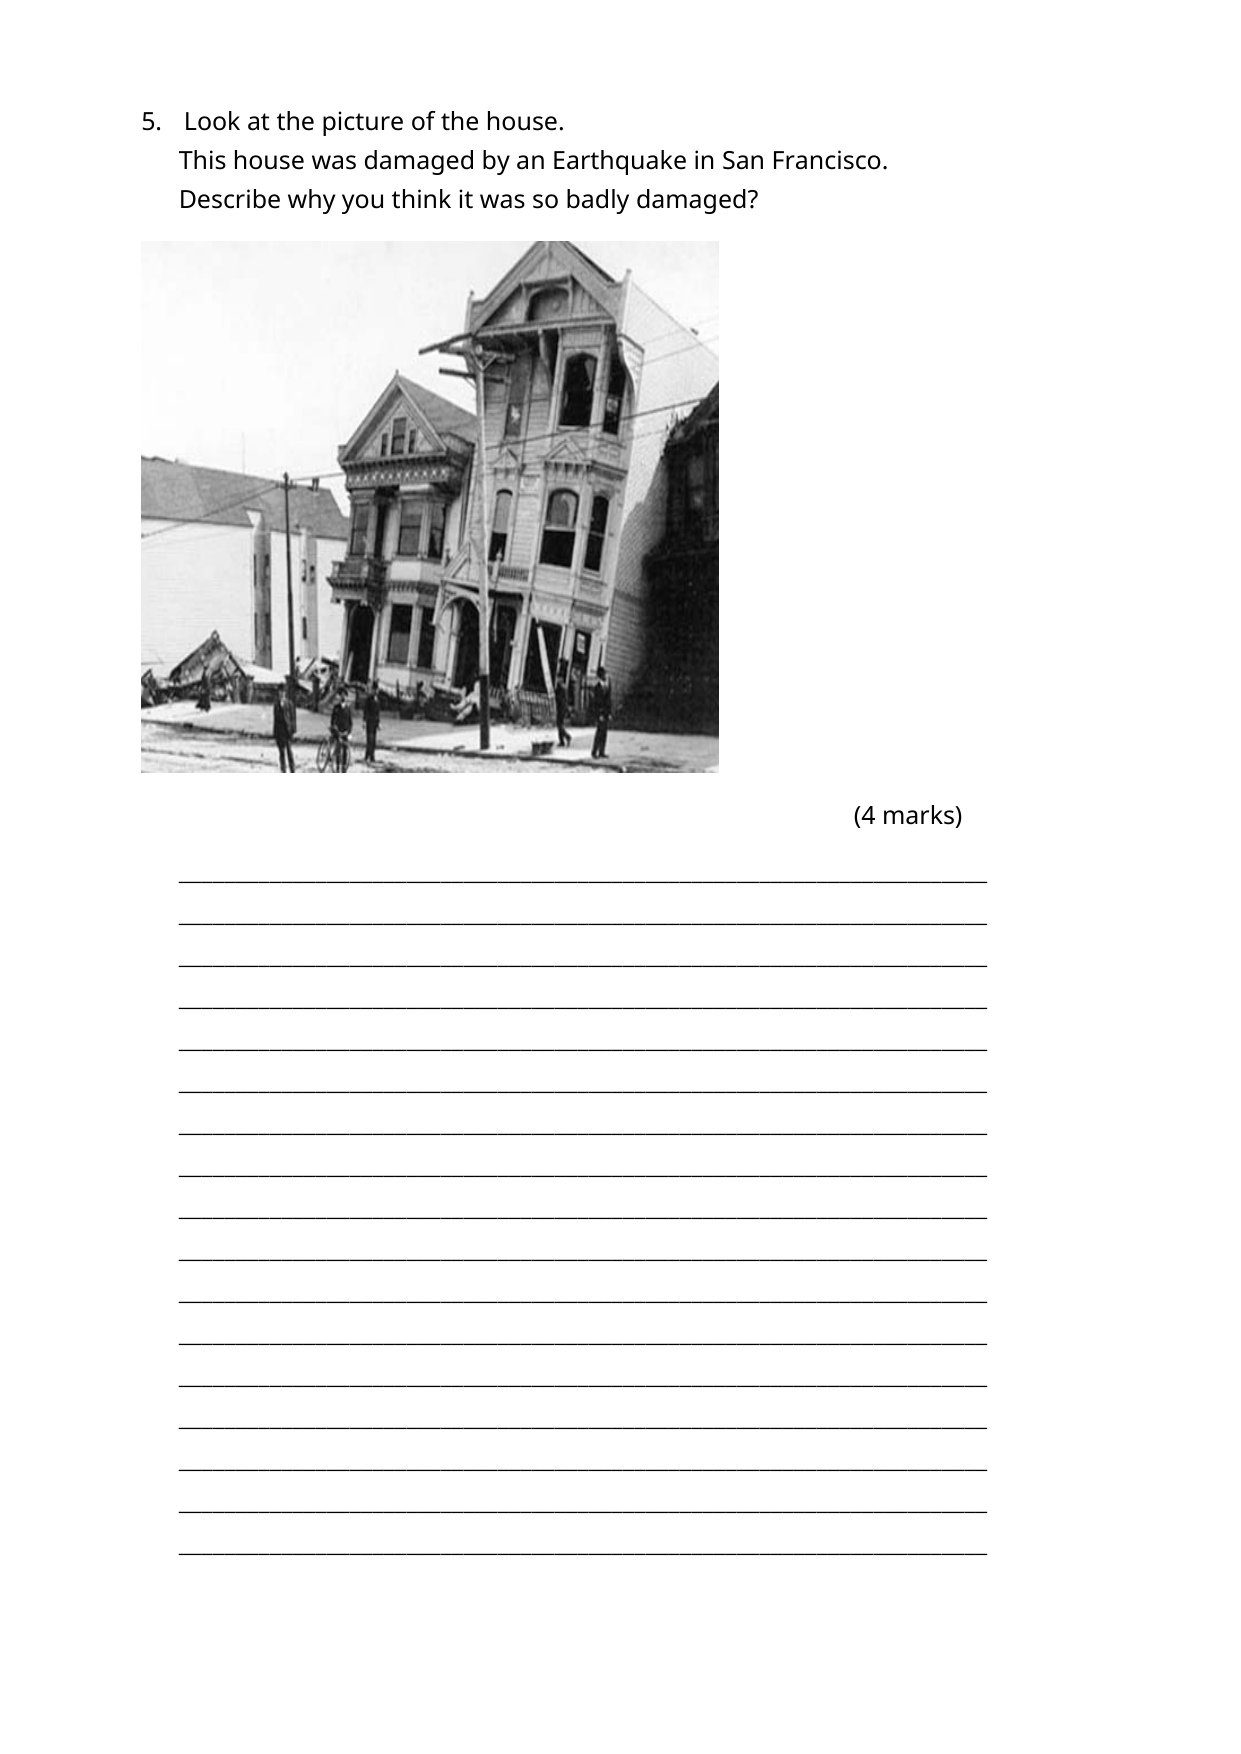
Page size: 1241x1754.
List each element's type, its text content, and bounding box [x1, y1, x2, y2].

list _______________________________________________________________________ [178, 1236, 1137, 1264]
list Look at the picture of the house. [141, 103, 1137, 137]
list _______________________________________________________________________ [178, 1278, 1137, 1306]
picture [141, 241, 719, 773]
list _______________________________________________________________________ [178, 1446, 1137, 1474]
list _______________________________________________________________________ [178, 1152, 1137, 1180]
list _______________________________________________________________________ [178, 1194, 1137, 1222]
list _______________________________________________________________________ [178, 1404, 1137, 1432]
list _______________________________________________________________________ [178, 900, 1137, 928]
list Describe why you think it was so badly damaged? [178, 182, 1137, 216]
list _______________________________________________________________________ [178, 1530, 1137, 1558]
list _______________________________________________________________________ [178, 1110, 1137, 1138]
list _______________________________________________________________________ [178, 1320, 1137, 1348]
list _______________________________________________________________________ [178, 1362, 1137, 1390]
text (4 marks) [141, 798, 1137, 832]
list _______________________________________________________________________ [178, 1488, 1137, 1516]
list _______________________________________________________________________ [178, 942, 1137, 970]
list _______________________________________________________________________ [178, 1068, 1137, 1096]
list _______________________________________________________________________ [178, 1026, 1137, 1054]
list _______________________________________________________________________ [178, 984, 1137, 1012]
list This house was damaged by an Earthquake in San Francisco. [178, 143, 1137, 177]
list _______________________________________________________________________ [178, 858, 1137, 886]
